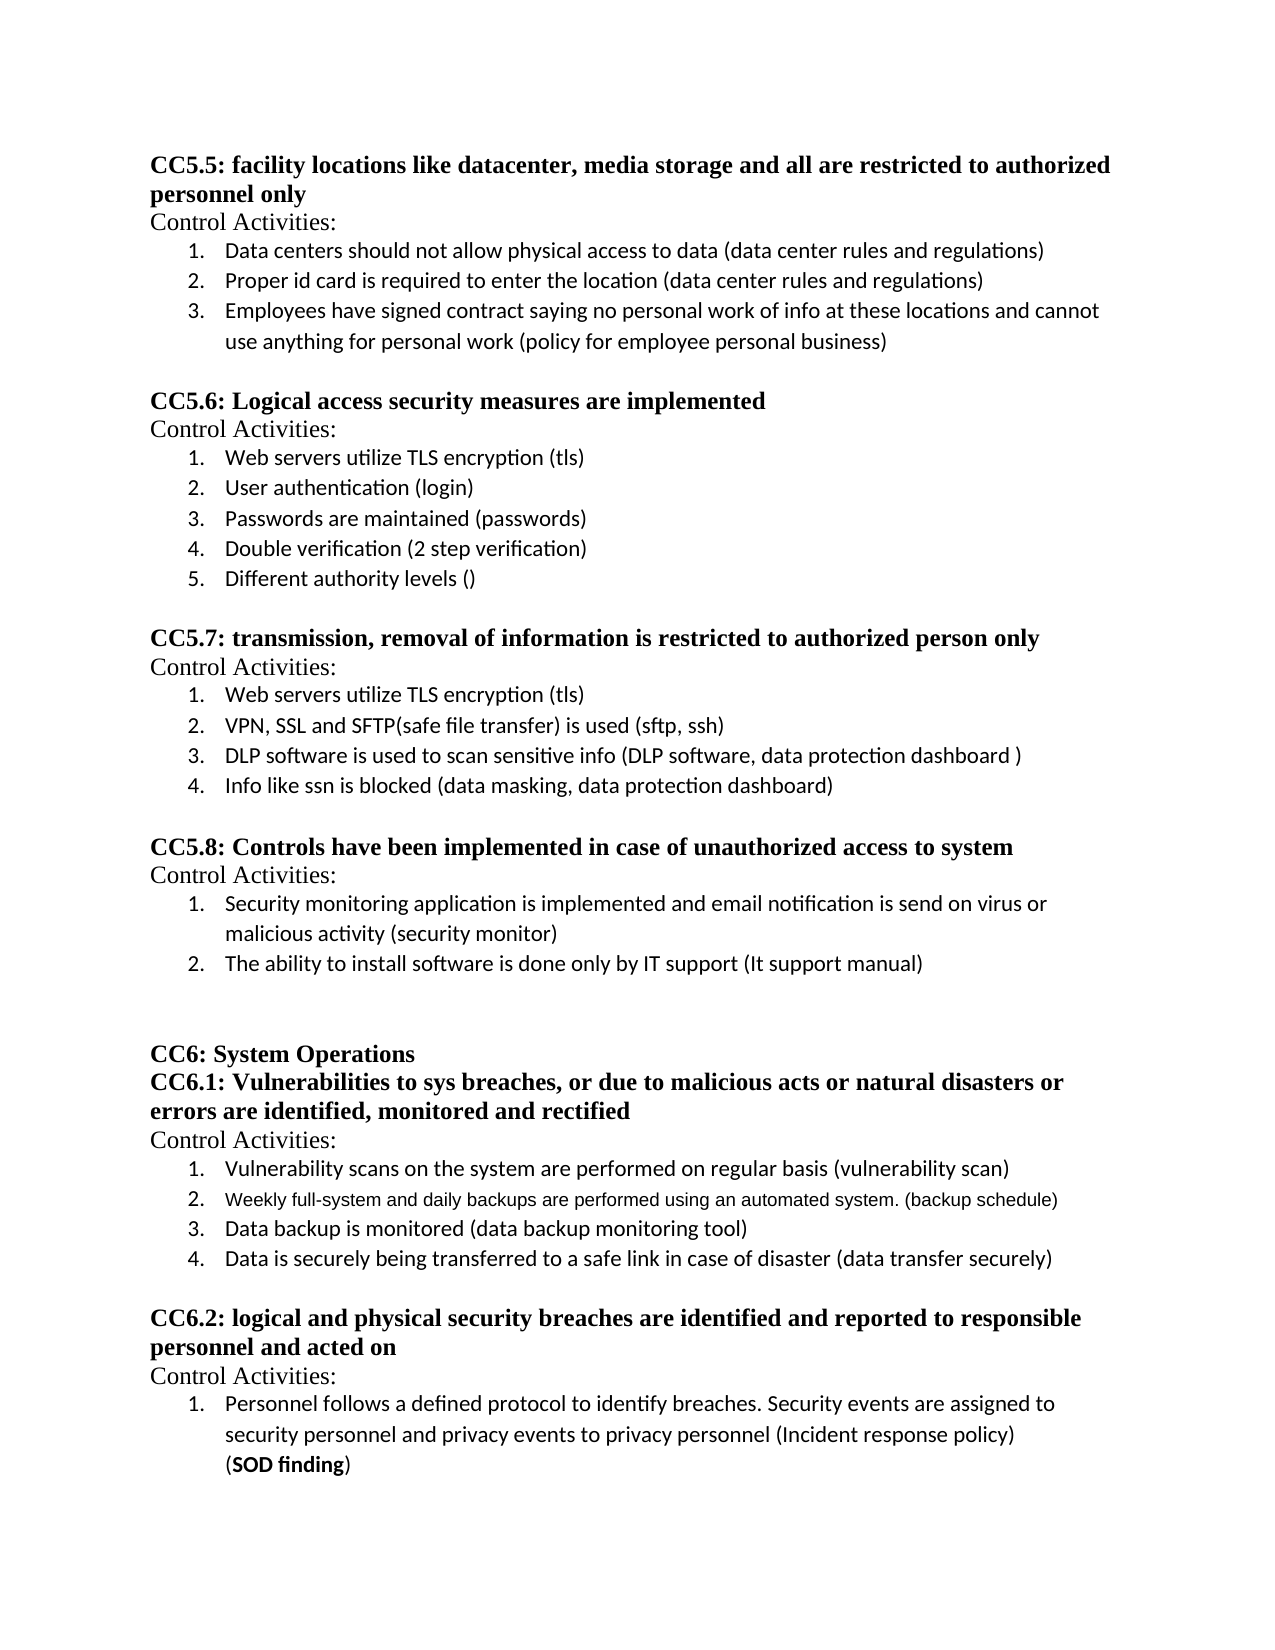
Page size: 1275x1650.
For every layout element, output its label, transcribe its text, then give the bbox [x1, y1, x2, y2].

list DLP software is used to scan sensitive info (DLP software, data protection dashboard ) [187, 741, 1125, 769]
text Control Activities: [150, 1361, 1125, 1389]
text CC6: System Operations [150, 1039, 1125, 1067]
list Personnel follows a defined protocol to identify breaches. Security events are assigned to security personnel and privacy events to privacy personnel (Incident response policy) [187, 1389, 1125, 1448]
list Security monitoring application is implemented and email notification is send on virus or malicious activity (security monitor) [187, 889, 1125, 947]
list Double verification (2 step verification) [187, 534, 1125, 562]
list Data backup is monitored (data backup monitoring tool) [187, 1214, 1125, 1242]
text Control Activities: [150, 860, 1125, 889]
text CC5.7: transmission, removal of information is restricted to authorized person only [150, 623, 1125, 652]
list Employees have signed contract saying no personal work of info at these locations and cannot use anything for personal work (policy for employee personal business) [187, 297, 1125, 355]
list Different authority levels () [187, 564, 1125, 592]
text Control Activities: [150, 652, 1125, 681]
text CC5.6: Logical access security measures are implemented [150, 386, 1125, 414]
list Passwords are maintained (passwords) [187, 504, 1125, 532]
text CC5.8: Controls have been implemented in case of unauthorized access to system [150, 832, 1125, 860]
list (SOD finding) [225, 1450, 1125, 1478]
text Control Activities: [150, 414, 1125, 443]
list User authentication (login) [187, 473, 1125, 502]
text Control Activities: [150, 1125, 1125, 1154]
list Web servers utilize TLS encryption (tls) [187, 443, 1125, 471]
list VPN, SSL and SFTP(safe file transfer) is used (sftp, ssh) [187, 711, 1125, 739]
text CC6.2: logical and physical security breaches are identified and reported to responsible personnel and acted on [150, 1303, 1125, 1361]
text CC5.5: facility locations like datacenter, media storage and all are restricted to authorized personnel only [150, 150, 1125, 207]
list Vulnerability scans on the system are performed on regular basis (vulnerability scan) [187, 1154, 1125, 1182]
list Data is securely being transferred to a safe link in case of disaster (data transfer securely) [187, 1244, 1125, 1272]
list Info like ssn is blocked (data masking, data protection dashboard) [187, 771, 1125, 799]
list Weekly full-system and daily backups are performed using an automated system. (backup schedule) [187, 1184, 1125, 1212]
list Proper id card is required to enter the location (data center rules and regulations) [187, 266, 1125, 294]
text CC6.1: Vulnerabilities to sys breaches, or due to malicious acts or natural disasters or errors are identified, monitored and rectified [150, 1067, 1125, 1125]
list The ability to install software is done only by IT support (It support manual) [187, 949, 1125, 978]
list Data centers should not allow physical access to data (data center rules and regulations) [187, 236, 1125, 264]
list Web servers utilize TLS encryption (tls) [187, 681, 1125, 709]
text Control Activities: [150, 207, 1125, 236]
